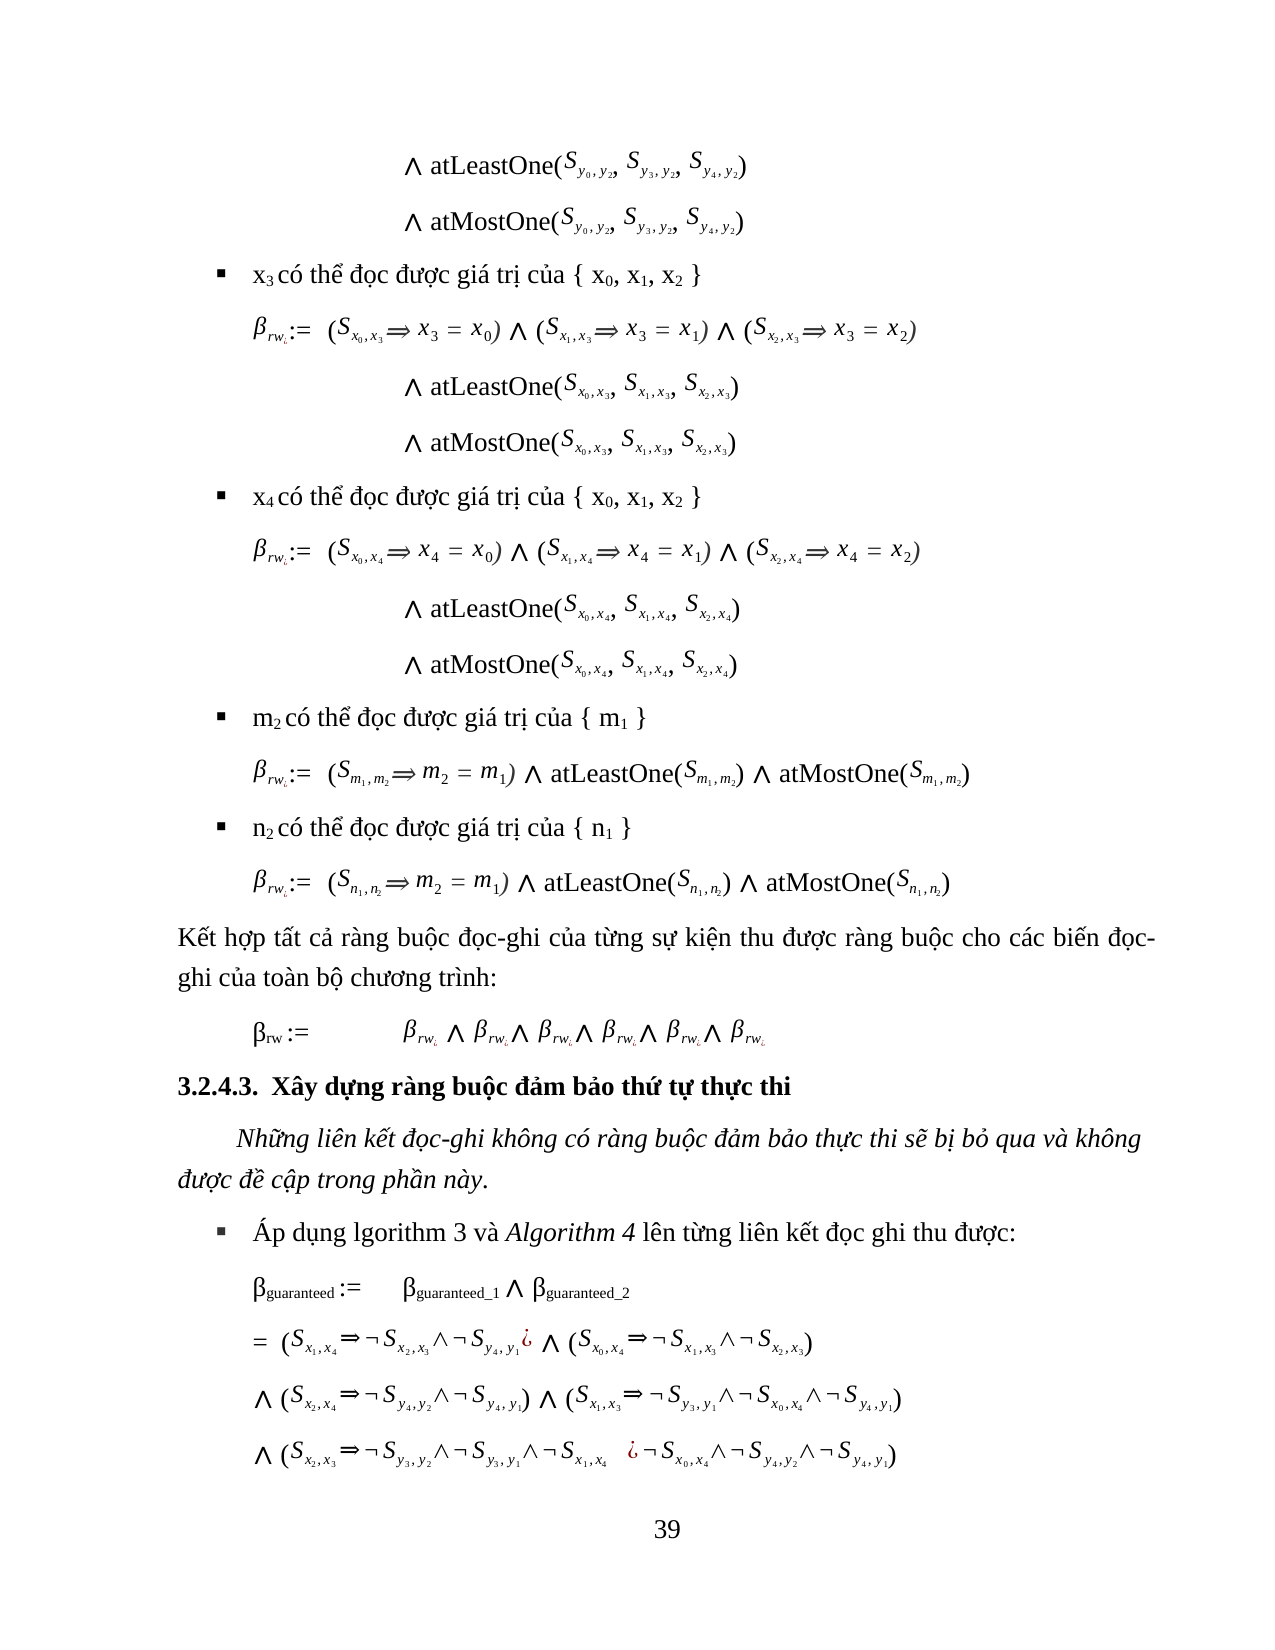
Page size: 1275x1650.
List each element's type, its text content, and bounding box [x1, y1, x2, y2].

text ∧ atMostOne(, , ) [327, 646, 1157, 679]
text = ( ∧ () [177, 1324, 1157, 1358]
text := (⇒ = ) ∧ (⇒ = ) ∧ (⇒ = ) [177, 312, 1157, 346]
list x4 có thể đọc được giá trị của { x0, x1, x2 } [215, 480, 1157, 511]
text := (⇒ = ) ∧ (⇒ = ) ∧ (⇒ = ) [177, 533, 1157, 568]
text ∧ ( ) [177, 1436, 1157, 1470]
list n2 có thể đọc được giá trị của { n1 } [215, 811, 1157, 843]
list m2 có thể đọc được giá trị của { m1 } [215, 702, 1157, 733]
list x3 có thể đọc được giá trị của { x0, x1, x2 } [215, 259, 1157, 290]
text ∧ atLeastOne(, , ) [327, 147, 1157, 181]
text := (⇒ = ) ∧ atLeastOne() ∧ atMostOne() [177, 755, 1157, 789]
text Kết hợp tất cả ràng buộc đọc-ghi của từng sự kiện thu được ràng buộc cho các biến đọc-ghi của toàn bộ chương trình: [177, 921, 1157, 993]
text ∧ atLeastOne(, , ) [327, 368, 1157, 402]
text := (⇒ = ) ∧ atLeastOne() ∧ atMostOne() [177, 864, 1157, 899]
text ∧ atLeastOne(, , ) [327, 590, 1157, 623]
text ∧ atMostOne(, , ) [327, 203, 1157, 236]
text βrw := ∧ ∧ ∧ ∧ ∧ [177, 1014, 1157, 1047]
text βguaranteed := βguaranteed_1 ∧ βguaranteed_2 [177, 1269, 1157, 1302]
text Những liên kết đọc-ghi không có ràng buộc đảm bảo thực thi sẽ bị bỏ qua và không được đề cập trong phần này. [177, 1123, 1157, 1194]
list Xây dựng ràng buộc đảm bảo thứ tự thực thi [177, 1070, 1157, 1101]
text ∧ atMostOne(, , ) [327, 424, 1157, 458]
list Áp dụng Algorithm 3 và Algorithm 4 lên từng liên kết đọc ghi thu được: [215, 1216, 1157, 1247]
text ∧ () ∧ () [177, 1380, 1157, 1414]
